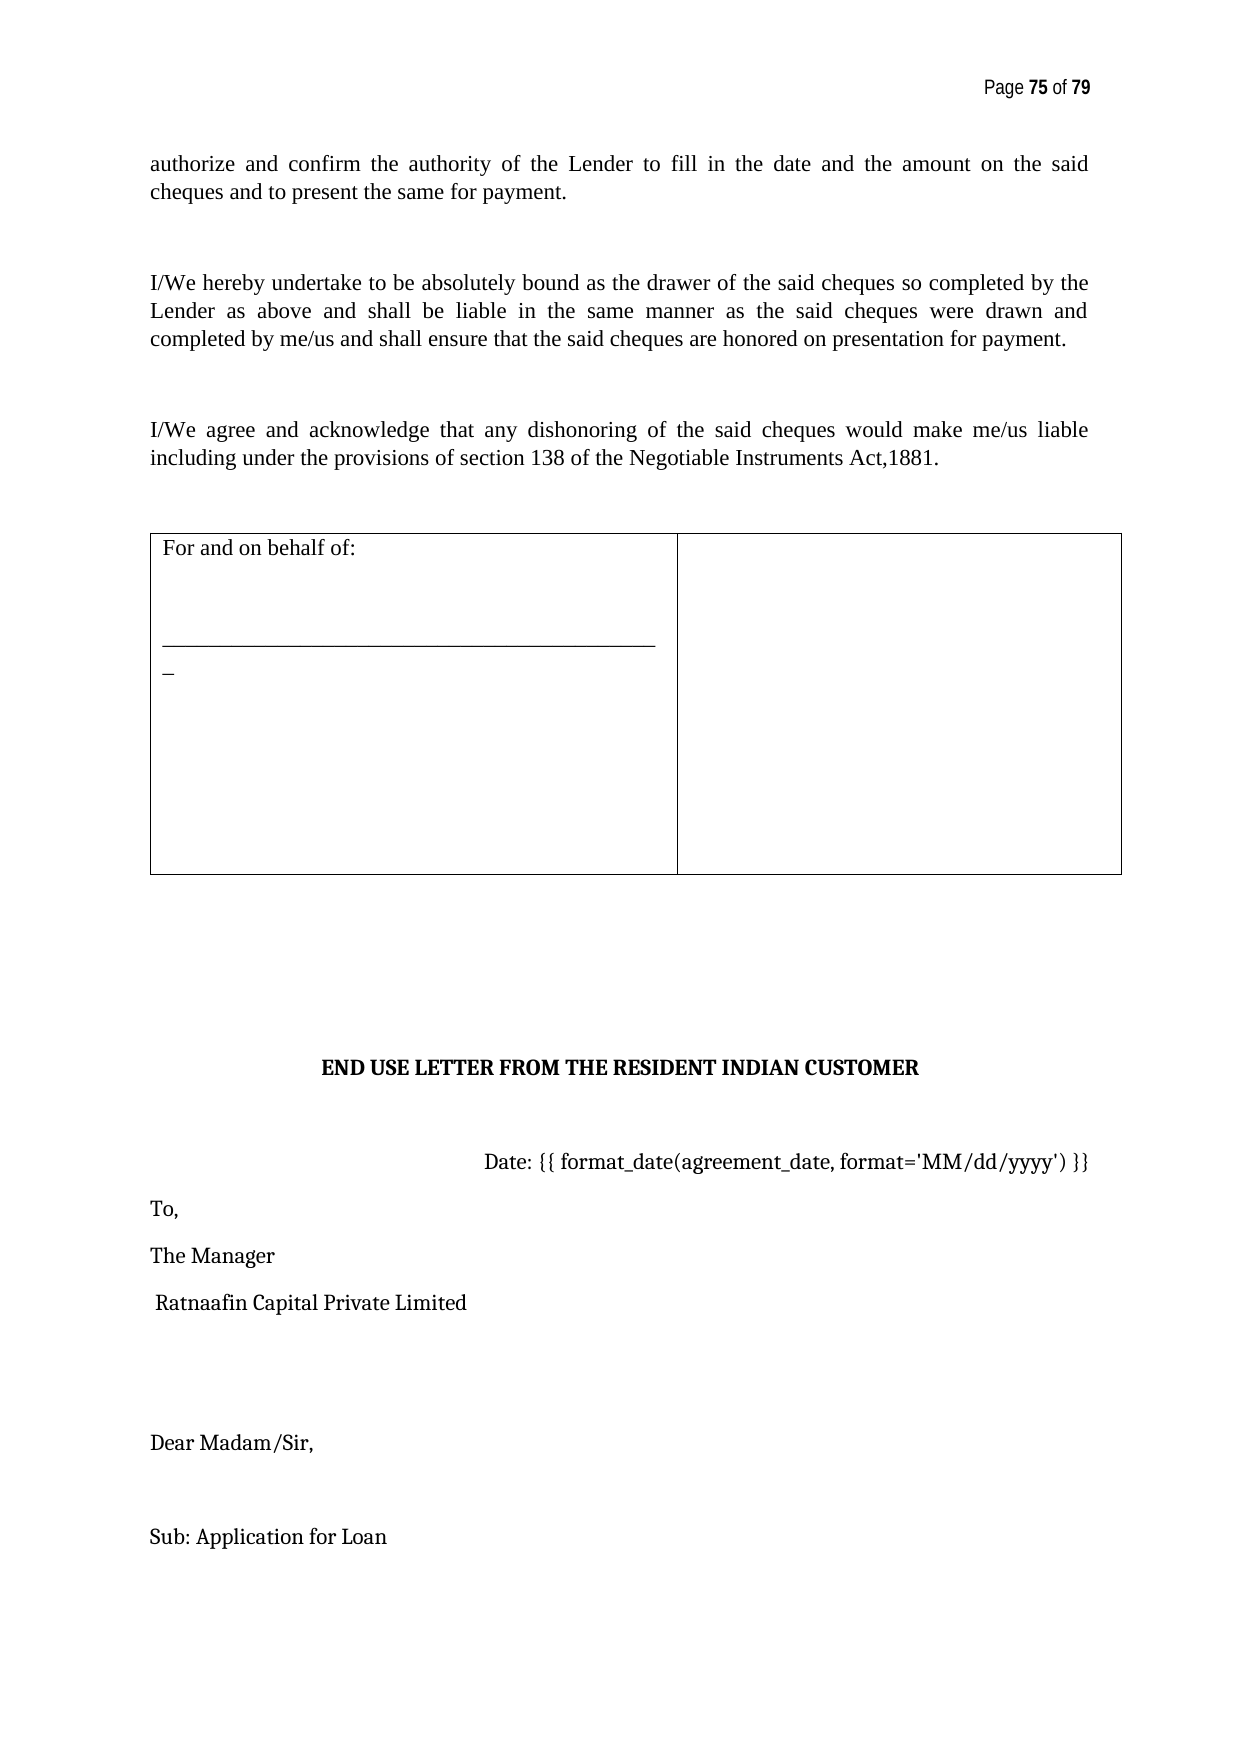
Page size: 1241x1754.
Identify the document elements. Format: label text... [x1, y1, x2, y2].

text Ratnaafin Capital Private Limited [150, 1289, 1090, 1316]
text I/We hereby undertake to be absolutely bound as the drawer of the said cheques so completed by the Lender as above and shall be liable in the same manner as the said cheques were drawn and completed by me/us and shall ensure that the said cheques are honored on presentation for payment. [150, 269, 1090, 351]
text Dear Madam/Sir, [150, 1430, 1090, 1456]
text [150, 150, 1090, 204]
text I/We agree and acknowledge that any dishonoring of the said cheques would make me/us liable including under the provisions of section 138 of the Negotiable Instruments Act,1881. [150, 416, 1090, 470]
table_header For and on behalf of: ____________________________________________ [151, 534, 677, 874]
text Date: {{ format_date(agreement_date, format='MM/dd/yyyy') }} [150, 1149, 1090, 1175]
text END USE LETTER FROM THE RESIDENT INDIAN CUSTOMER [150, 1055, 1090, 1081]
text To, [150, 1196, 1090, 1222]
table_header [678, 534, 1121, 874]
text Sub: Application for Loan [150, 1524, 1090, 1550]
text The Manager [150, 1242, 1090, 1269]
